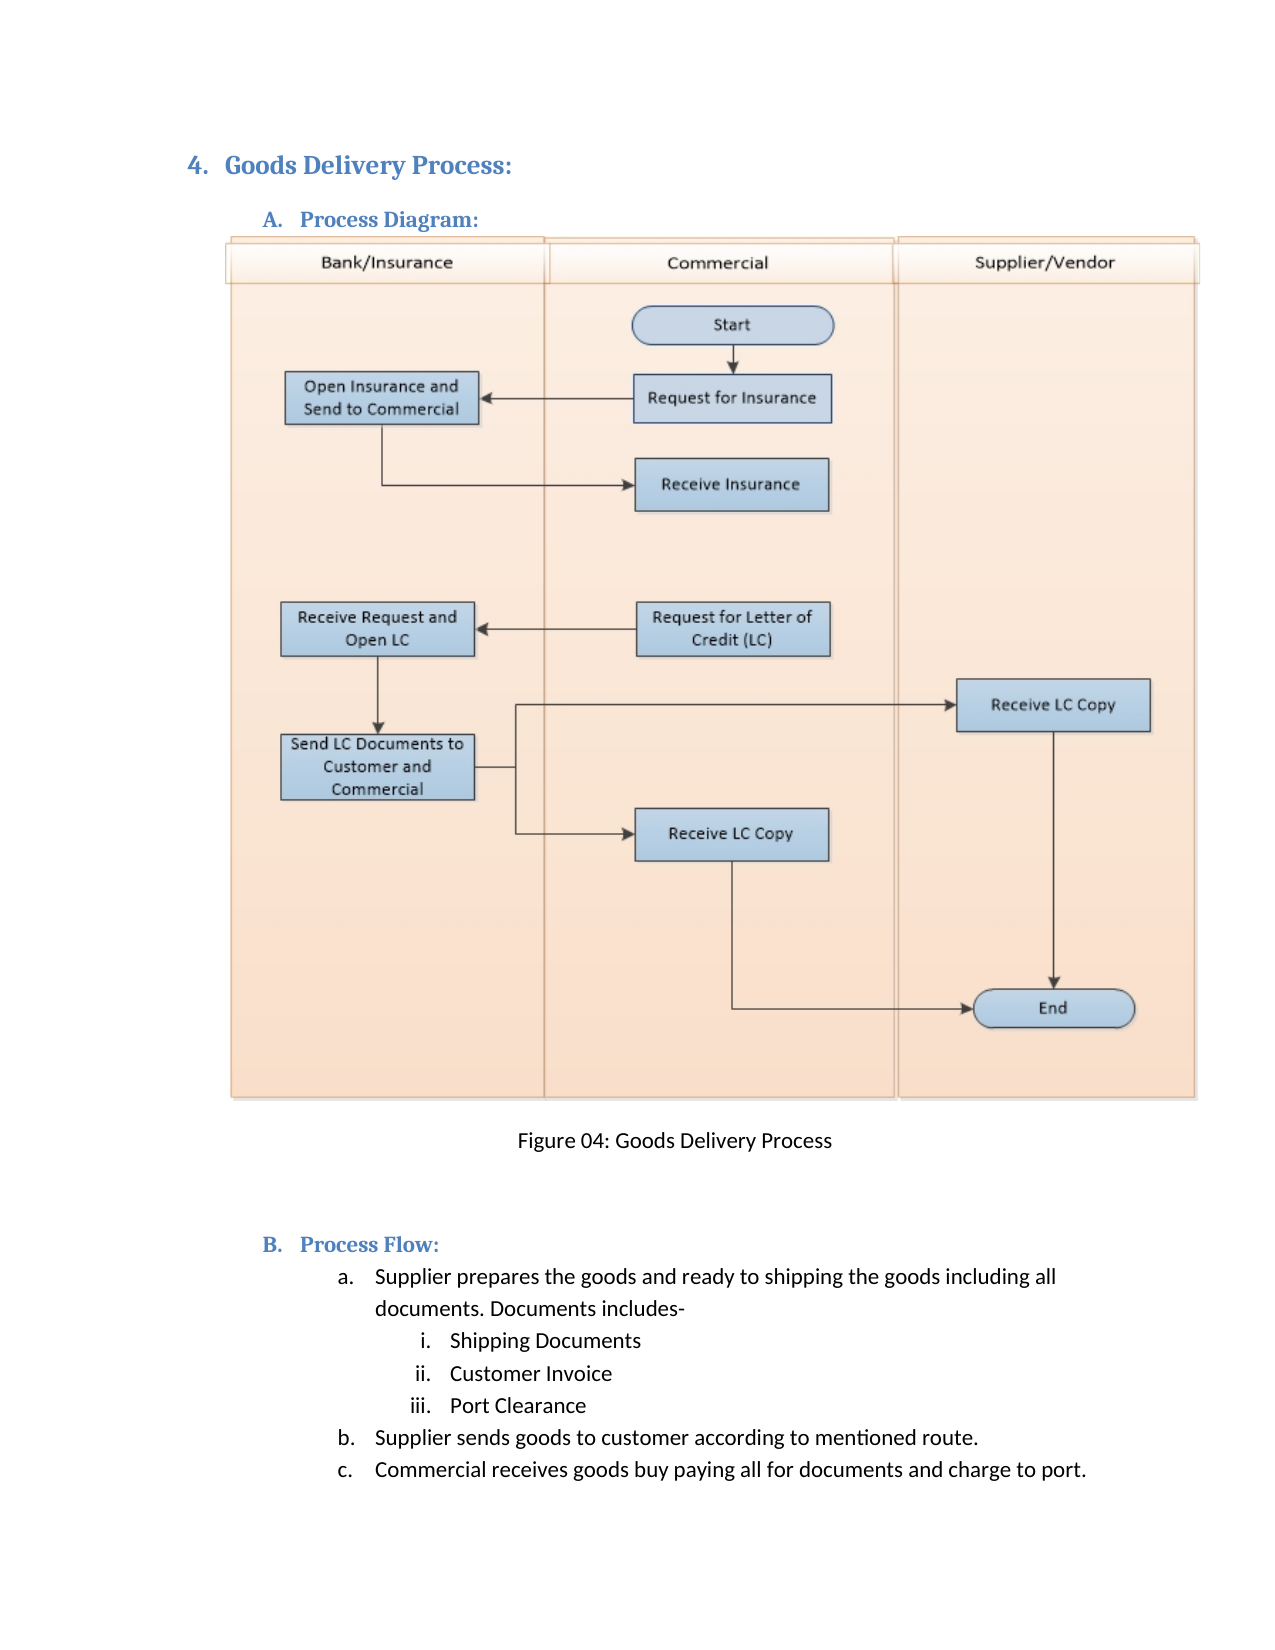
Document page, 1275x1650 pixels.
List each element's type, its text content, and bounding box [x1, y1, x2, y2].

picture [225, 236, 1200, 1101]
subtitle Process Diagram: [262, 207, 1125, 233]
subtitle Process Flow: [262, 1232, 1125, 1258]
text Figure 04: Goods Delivery Process [225, 1126, 1125, 1154]
list Port Clearance [431, 1391, 1125, 1419]
list Supplier sends goods to customer according to mentioned route. [337, 1423, 1125, 1451]
subtitle Goods Delivery Process: [187, 150, 1125, 181]
list Supplier prepares the goods and ready to shipping the goods including all documents. Documents includes- [337, 1262, 1125, 1322]
list Customer Invoice [431, 1359, 1125, 1387]
list Commercial receives goods buy paying all for documents and charge to port. [337, 1455, 1125, 1483]
list Shipping Documents [431, 1326, 1125, 1354]
